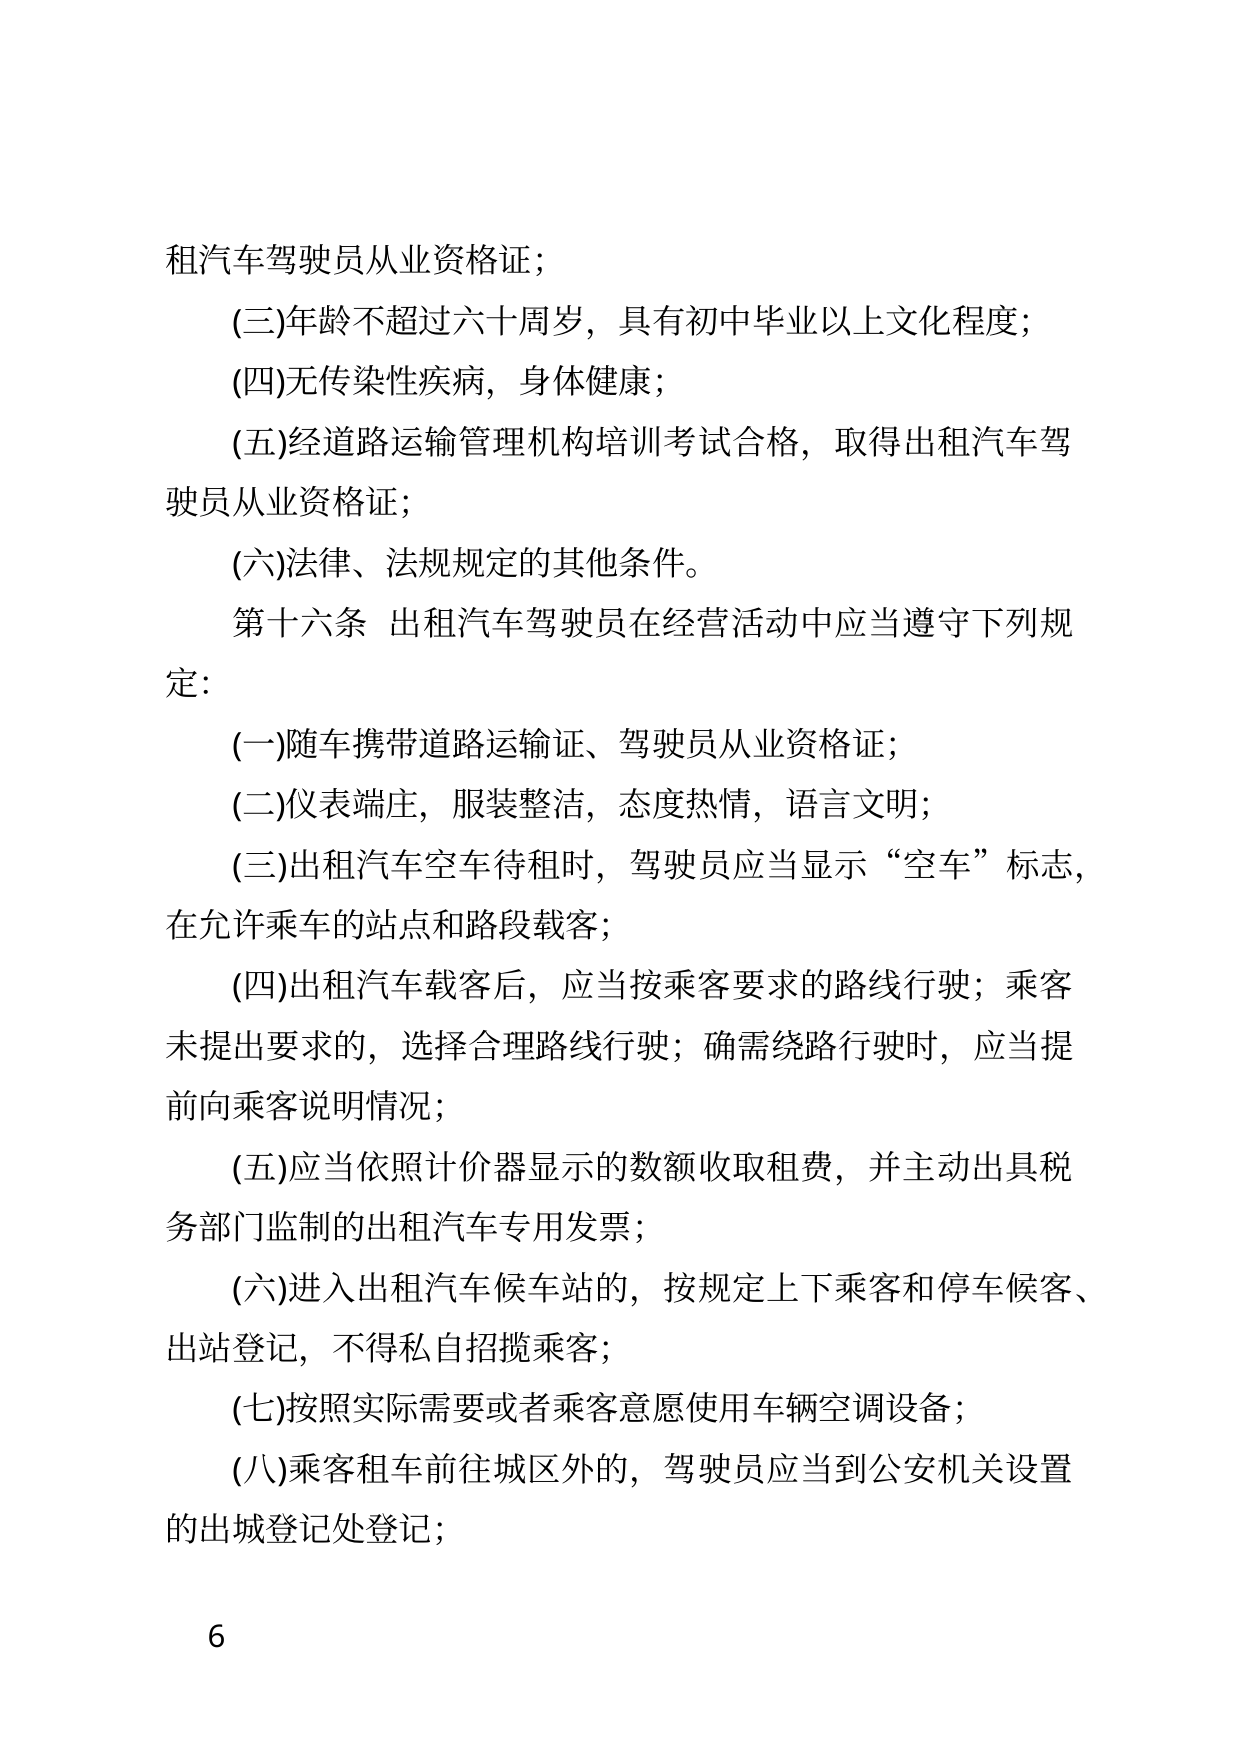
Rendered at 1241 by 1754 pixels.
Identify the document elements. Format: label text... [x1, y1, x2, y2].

text (六)法律、法规规定的其他条件。 [165, 527, 1075, 587]
text (三)出租汽车空车待租时，驾驶员应当显示“空车”标志，在允许乘车的站点和路段载客； [165, 829, 1075, 949]
text (七)按照实际需要或者乘客意愿使用车辆空调设备； [165, 1372, 1075, 1433]
text (四)无传染性疾病，身体健康； [165, 345, 1075, 406]
text (一)随车携带道路运输证、驾驶员从业资格证； [165, 708, 1075, 768]
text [165, 224, 1075, 285]
text (二)仪表端庄，服装整洁，态度热情，语言文明； [165, 768, 1075, 829]
text (六)进入出租汽车候车站的，按规定上下乘客和停车候客、出站登记，不得私自招揽乘客； [165, 1252, 1075, 1372]
text 第十六条 出租汽车驾驶员在经营活动中应当遵守下列规定： [165, 587, 1075, 708]
text (五)经道路运输管理机构培训考试合格，取得出租汽车驾驶员从业资格证； [165, 406, 1075, 527]
text (五)应当依照计价器显示的数额收取租费，并主动出具税务部门监制的出租汽车专用发票； [165, 1131, 1075, 1252]
text (八)乘客租车前往城区外的，驾驶员应当到公安机关设置的出城登记处登记； [165, 1433, 1075, 1554]
text (三)年龄不超过六十周岁，具有初中毕业以上文化程度； [165, 285, 1075, 345]
text (四)出租汽车载客后，应当按乘客要求的路线行驶；乘客未提出要求的，选择合理路线行驶；确需绕路行驶时，应当提前向乘客说明情况； [165, 949, 1075, 1131]
